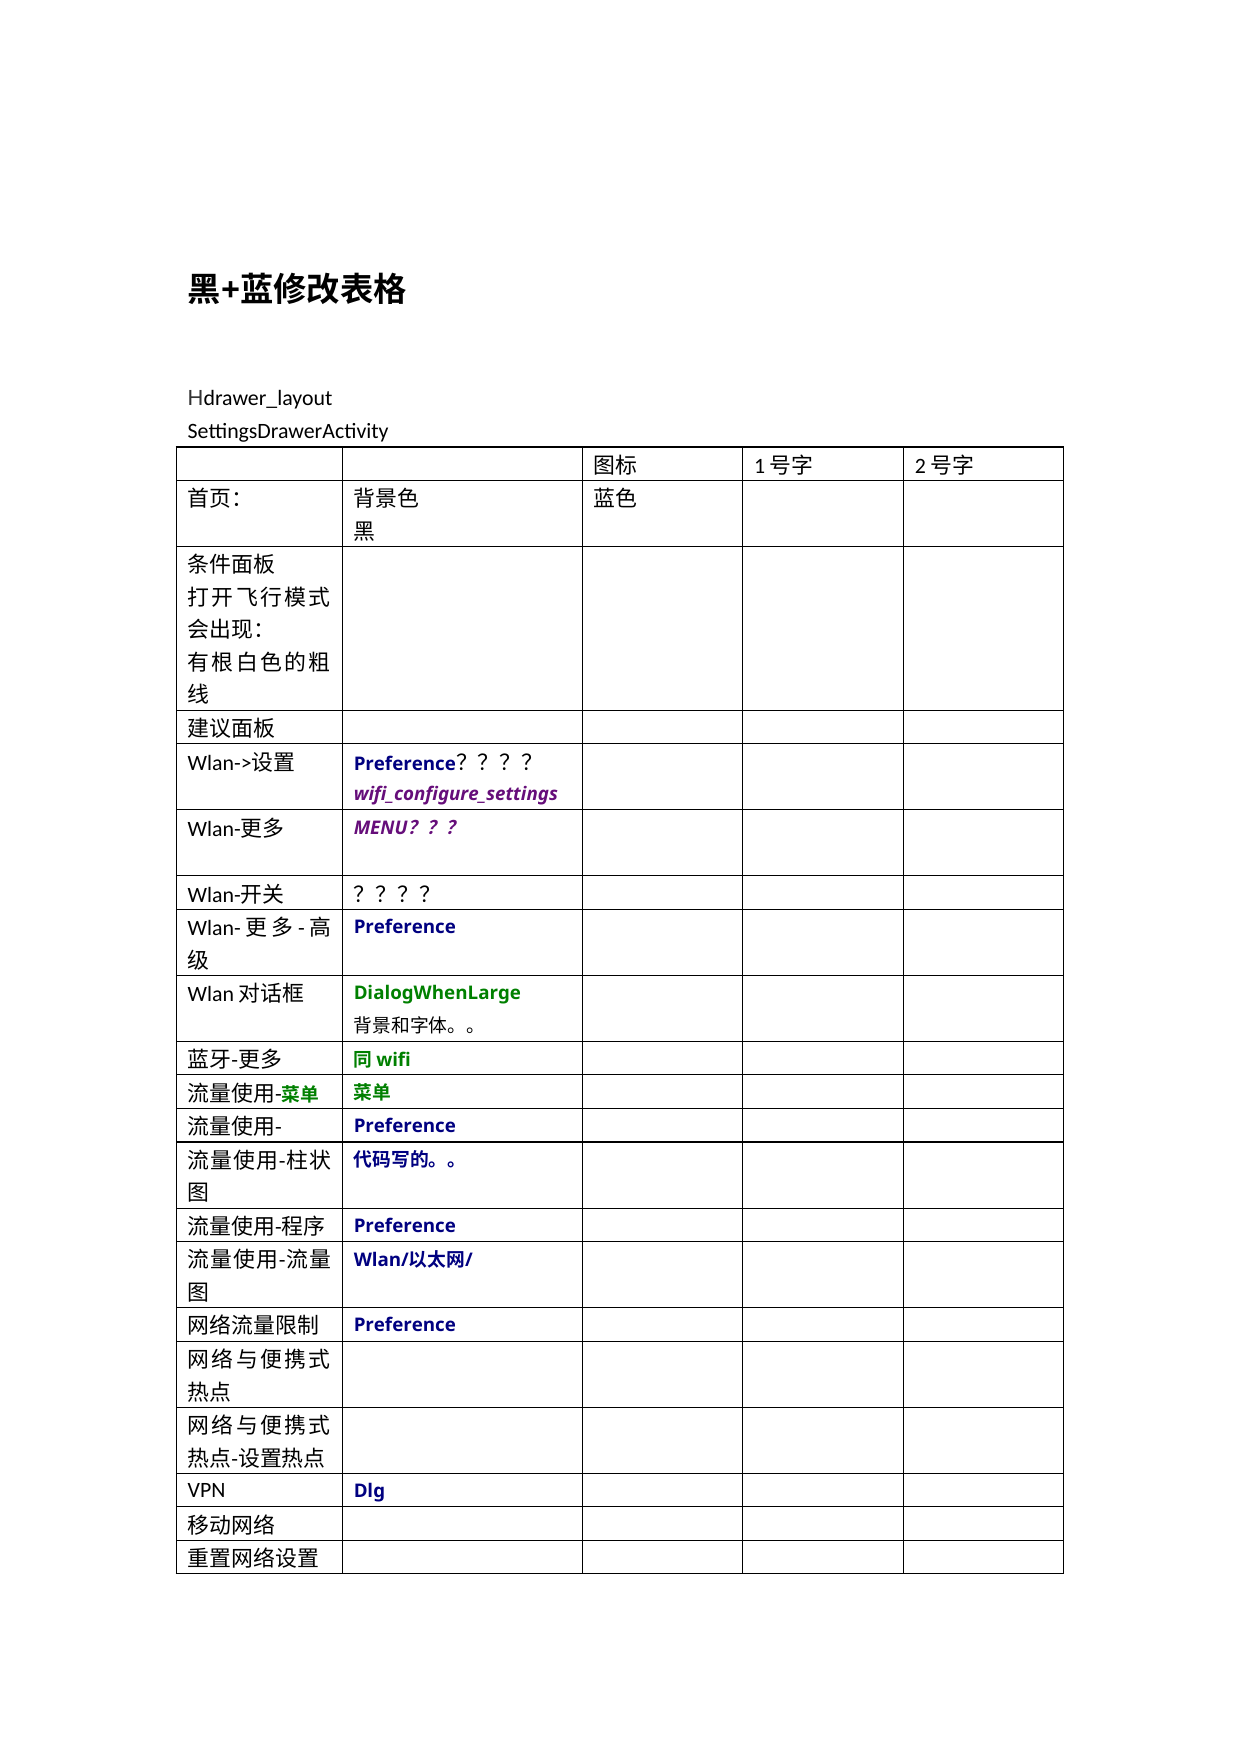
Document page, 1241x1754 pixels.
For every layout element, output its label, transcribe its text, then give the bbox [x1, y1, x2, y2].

table_cell [904, 876, 1063, 909]
table_cell 流量使用-菜单 [177, 1075, 342, 1108]
table_cell Wlan对话框 [177, 976, 342, 1041]
table_cell [904, 1507, 1063, 1540]
table_cell [904, 711, 1063, 743]
table_cell [343, 1342, 582, 1407]
table_cell [743, 1242, 903, 1307]
table_cell 网络与便携式热点-设置热点 [177, 1408, 342, 1473]
table_cell [583, 547, 742, 709]
table_cell [583, 1308, 742, 1341]
table_cell Wlan->设置 [177, 744, 342, 809]
table_cell [743, 547, 903, 709]
table_cell Preference [343, 910, 582, 975]
table_cell [904, 1242, 1063, 1307]
table_cell [904, 1474, 1063, 1506]
table_cell 移动网络 [177, 1507, 342, 1540]
table_cell [743, 976, 903, 1041]
table_cell [743, 711, 903, 743]
table_cell [743, 810, 903, 875]
table_cell [583, 1042, 742, 1074]
table_cell 网络与便携式热点 [177, 1342, 342, 1407]
table_cell [904, 1109, 1063, 1141]
table_cell [743, 1507, 903, 1540]
table_cell [583, 1408, 742, 1473]
table_cell [743, 1075, 903, 1108]
table_cell Wlan/以太网/ [343, 1242, 582, 1307]
table_cell [904, 744, 1063, 809]
table_cell [343, 1408, 582, 1473]
table_cell [343, 711, 582, 743]
table_cell 条件面板 打开飞行模式会出现： 有根白色的粗线 [177, 547, 342, 709]
table_cell [583, 1541, 742, 1573]
table_cell [571, 1541, 582, 1573]
table_cell 网络流量限制 [177, 1308, 342, 1341]
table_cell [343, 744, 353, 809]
table_cell [904, 1408, 1063, 1473]
table_cell [743, 1474, 903, 1506]
table_cell [743, 1541, 903, 1573]
table_cell [583, 1342, 742, 1407]
table_cell [583, 1242, 742, 1307]
table_cell [583, 1507, 742, 1540]
table_cell [743, 910, 903, 975]
table_cell 背景色 黑 [343, 481, 582, 546]
table_cell [583, 1075, 742, 1108]
table_cell Wlan-开关 [177, 876, 342, 909]
table_cell [743, 876, 903, 909]
table_cell [743, 1109, 903, 1141]
table_cell [743, 1042, 903, 1074]
table_cell [743, 744, 903, 809]
table_cell [904, 810, 1063, 875]
table_cell 代码写的。。 [343, 1143, 582, 1207]
table_cell 重置网络设置 [177, 1541, 342, 1573]
table_cell [343, 1541, 353, 1573]
table_cell [904, 1042, 1063, 1074]
table_cell [583, 1143, 742, 1207]
table_cell 蓝牙-更多 [177, 1042, 342, 1074]
table_cell 流量使用-流量图 [177, 1242, 342, 1307]
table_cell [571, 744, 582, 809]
table_cell [904, 481, 1063, 546]
table_cell [743, 1209, 903, 1241]
table_header [177, 448, 342, 480]
table_cell Wlan-更多 [177, 810, 342, 875]
table_cell [343, 1507, 353, 1540]
table_cell [583, 744, 742, 809]
table_cell VPN [177, 1474, 342, 1506]
table_cell [743, 1308, 903, 1341]
table_header 2号字 [904, 448, 1063, 480]
table_cell 流量使用- [177, 1109, 342, 1141]
table_cell [583, 711, 742, 743]
table_cell [583, 910, 742, 975]
table_cell [904, 1541, 1063, 1573]
table_cell [904, 976, 1063, 1041]
table_cell [904, 1075, 1063, 1108]
table_cell 流量使用-程序 [177, 1209, 342, 1241]
table_cell [743, 1143, 903, 1207]
table_cell [904, 1342, 1063, 1407]
text Hdrawer_layout [187, 381, 1053, 414]
table_cell [743, 481, 903, 546]
table_cell [583, 1109, 742, 1141]
table_cell [904, 547, 1063, 709]
subtitle 黑+蓝修改表格 [187, 254, 1053, 319]
table_cell 首页： [177, 481, 342, 546]
table_cell [904, 1209, 1063, 1241]
table_header [343, 448, 582, 480]
table_cell [571, 1507, 582, 1540]
table_cell [343, 547, 582, 709]
table_header 图标 [583, 448, 742, 480]
table_cell Wlan-更多-高级 [177, 910, 342, 975]
table_cell [583, 810, 742, 875]
table_cell [904, 1143, 1063, 1207]
table_cell 流量使用-柱状图 [177, 1143, 342, 1207]
table_cell 蓝色 [583, 481, 742, 546]
table_cell [583, 1209, 742, 1241]
table_cell [583, 976, 742, 1041]
table_cell ？？？？ [343, 876, 582, 909]
table_cell [904, 1308, 1063, 1341]
table_header 1号字 [743, 448, 903, 480]
table_cell 建议面板 [177, 711, 342, 743]
table_cell [583, 876, 742, 909]
text SettingsDrawerActivity [187, 414, 1053, 446]
table_cell [743, 1408, 903, 1473]
table_cell [743, 1342, 903, 1407]
table_cell [904, 910, 1063, 975]
table_cell [583, 1474, 742, 1506]
